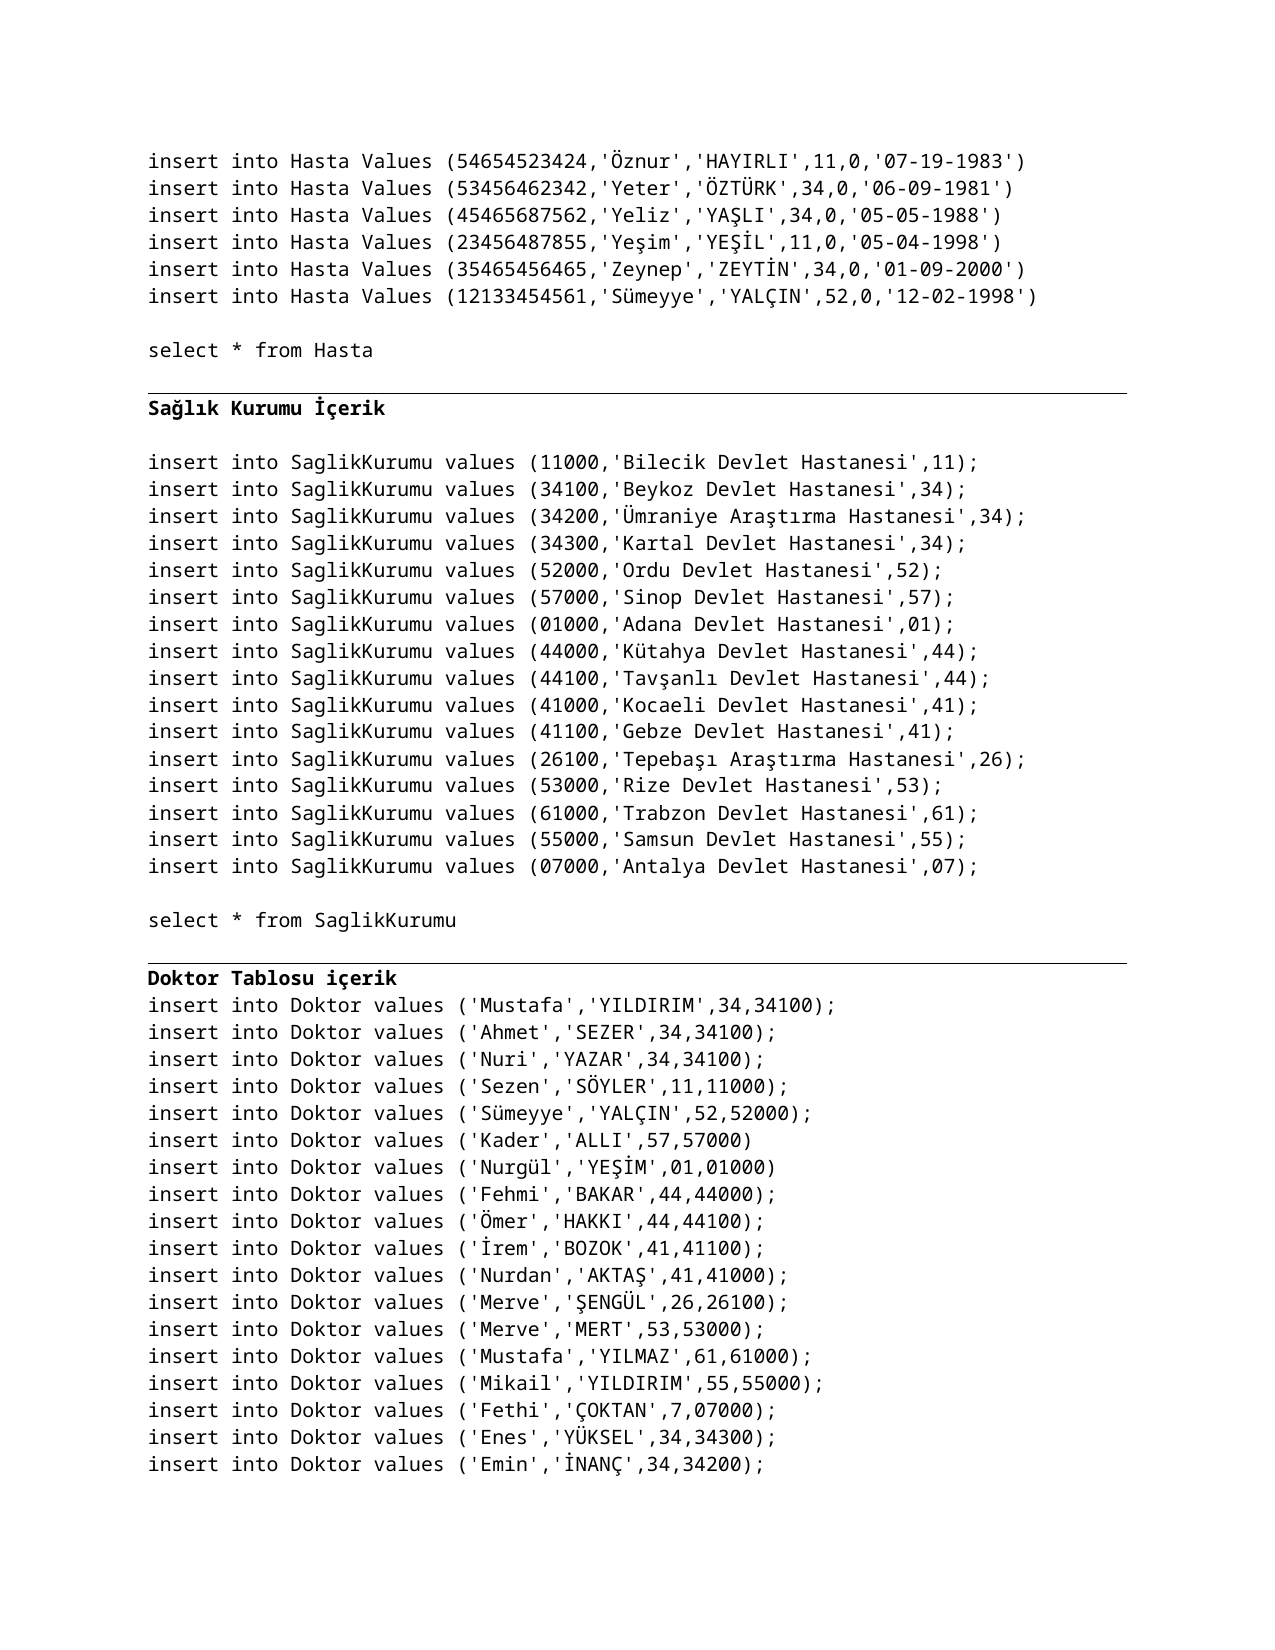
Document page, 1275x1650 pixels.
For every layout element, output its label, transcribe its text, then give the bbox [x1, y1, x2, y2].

text insert into Doktor values ('Merve','MERT',53,53000); [148, 1315, 1127, 1342]
text insert into Doktor values ('Mustafa','YILMAZ',61,61000); [148, 1342, 1127, 1369]
text insert into Doktor values ('Ömer','HAKKI',44,44100); [148, 1207, 1127, 1234]
text insert into Doktor values ('Sezen','SÖYLER',11,11000); [148, 1072, 1127, 1099]
text insert into Doktor values ('Kader','ALLI',57,57000) [148, 1126, 1127, 1153]
text insert into Doktor values ('Ahmet','SEZER',34,34100); [148, 1018, 1127, 1045]
text insert into SaglikKurumu values (41000,'Kocaeli Devlet Hastanesi',41); [148, 691, 1127, 718]
text insert into Doktor values ('Mikail','YILDIRIM',55,55000); [148, 1369, 1127, 1396]
text insert into Hasta Values (35465456465,'Zeynep','ZEYTİN',34,0,'01-09-2000') [148, 256, 1127, 282]
text insert into SaglikKurumu values (53000,'Rize Devlet Hastanesi',53); [148, 772, 1127, 799]
text insert into SaglikKurumu values (34300,'Kartal Devlet Hastanesi',34); [148, 529, 1127, 556]
text insert into SaglikKurumu values (01000,'Adana Devlet Hastanesi',01); [148, 610, 1127, 637]
text insert into Doktor values ('Nurdan','AKTAŞ',41,41000); [148, 1261, 1127, 1288]
text insert into Hasta Values (53456462342,'Yeter','ÖZTÜRK',34,0,'06-09-1981') [148, 174, 1127, 202]
text insert into Hasta Values (45465687562,'Yeliz','YAŞLI',34,0,'05-05-1988') [148, 202, 1127, 228]
text insert into Doktor values ('Merve','ŞENGÜL',26,26100); [148, 1288, 1127, 1315]
text select * from Hasta [148, 336, 1127, 363]
text Doktor Tablosu içerik [148, 964, 1127, 991]
text insert into Doktor values ('Fethi','ÇOKTAN',7,07000); [148, 1396, 1127, 1423]
text insert into Hasta Values (54654523424,'Öznur','HAYIRLI',11,0,'07-19-1983') [148, 148, 1127, 174]
text insert into SaglikKurumu values (55000,'Samsun Devlet Hastanesi',55); [148, 826, 1127, 853]
text Sağlık Kurumu İçerik [148, 394, 1127, 421]
text insert into Doktor values ('Fehmi','BAKAR',44,44000); [148, 1180, 1127, 1207]
text insert into SaglikKurumu values (26100,'Tepebaşı Araştırma Hastanesi',26); [148, 745, 1127, 772]
text insert into SaglikKurumu values (41100,'Gebze Devlet Hastanesi',41); [148, 718, 1127, 745]
text insert into Hasta Values (12133454561,'Sümeyye','YALÇIN',52,0,'12-02-1998') [148, 282, 1127, 309]
text insert into SaglikKurumu values (44100,'Tavşanlı Devlet Hastanesi',44); [148, 664, 1127, 691]
text insert into Doktor values ('İrem','BOZOK',41,41100); [148, 1234, 1127, 1261]
text insert into SaglikKurumu values (34100,'Beykoz Devlet Hastanesi',34); [148, 475, 1127, 502]
text insert into SaglikKurumu values (57000,'Sinop Devlet Hastanesi',57); [148, 583, 1127, 610]
text insert into Doktor values ('Nuri','YAZAR',34,34100); [148, 1045, 1127, 1072]
text insert into Doktor values ('Emin','İNANÇ',34,34200); [148, 1450, 1127, 1477]
text insert into SaglikKurumu values (52000,'Ordu Devlet Hastanesi',52); [148, 556, 1127, 583]
text insert into SaglikKurumu values (11000,'Bilecik Devlet Hastanesi',11); [148, 448, 1127, 475]
text insert into Doktor values ('Enes','YÜKSEL',34,34300); [148, 1423, 1127, 1450]
text insert into Doktor values ('Sümeyye','YALÇIN',52,52000); [148, 1099, 1127, 1126]
text insert into Doktor values ('Mustafa','YILDIRIM',34,34100); [148, 991, 1127, 1018]
text insert into SaglikKurumu values (61000,'Trabzon Devlet Hastanesi',61); [148, 799, 1127, 826]
text insert into SaglikKurumu values (44000,'Kütahya Devlet Hastanesi',44); [148, 637, 1127, 664]
text insert into Hasta Values (23456487855,'Yeşim','YEŞİL',11,0,'05-04-1998') [148, 228, 1127, 256]
text select * from SaglikKurumu [148, 907, 1127, 934]
text insert into Doktor values ('Nurgül','YEŞİM',01,01000) [148, 1153, 1127, 1180]
text insert into SaglikKurumu values (34200,'Ümraniye Araştırma Hastanesi',34); [148, 502, 1127, 529]
text insert into SaglikKurumu values (07000,'Antalya Devlet Hastanesi',07); [148, 853, 1127, 880]
